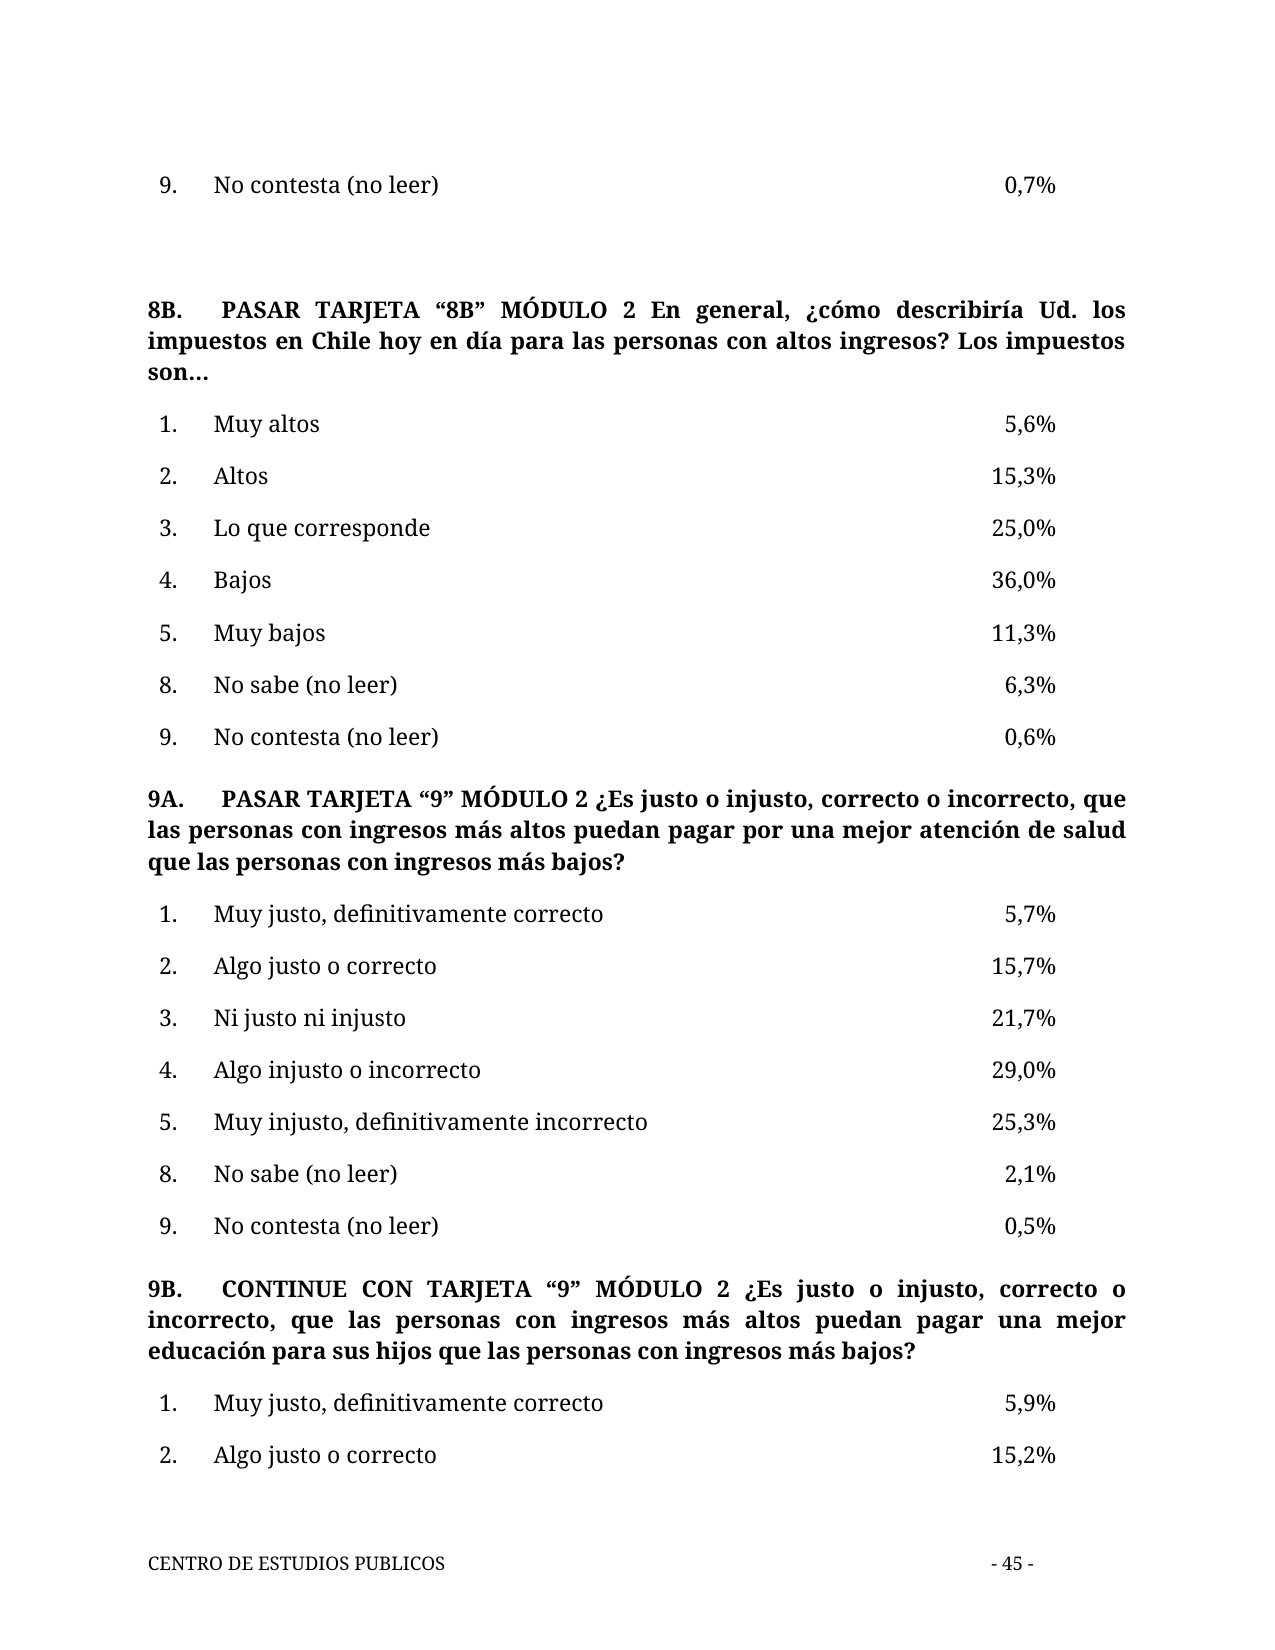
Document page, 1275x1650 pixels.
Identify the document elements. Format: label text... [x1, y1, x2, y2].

text 8B. PASAR TARJETA “8B” MÓDULO 2 En general, ¿cómo describiría Ud. los impuestos en Chile hoy en día para las personas con altos ingresos? Los impuestos son… [148, 293, 1127, 387]
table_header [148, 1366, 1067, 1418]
text 9A. PASAR TARJETA “9” MÓDULO 2 ¿Es justo o injusto, correcto o incorrecto, que las personas con ingresos más altos puedan pagar por una mejor atención de salud que las personas con ingresos más bajos? [148, 783, 1127, 877]
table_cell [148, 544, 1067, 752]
text 9B. CONTINUE CON TARJETA “9” MÓDULO 2 ¿Es justo o injusto, correcto o incorrecto, que las personas con ingresos más altos puedan pagar una mejor educación para sus hijos que las personas con ingresos más bajos? [148, 1273, 1127, 1366]
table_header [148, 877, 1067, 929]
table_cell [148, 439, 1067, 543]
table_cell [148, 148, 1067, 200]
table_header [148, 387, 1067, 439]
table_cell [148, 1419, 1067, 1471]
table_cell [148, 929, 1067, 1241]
